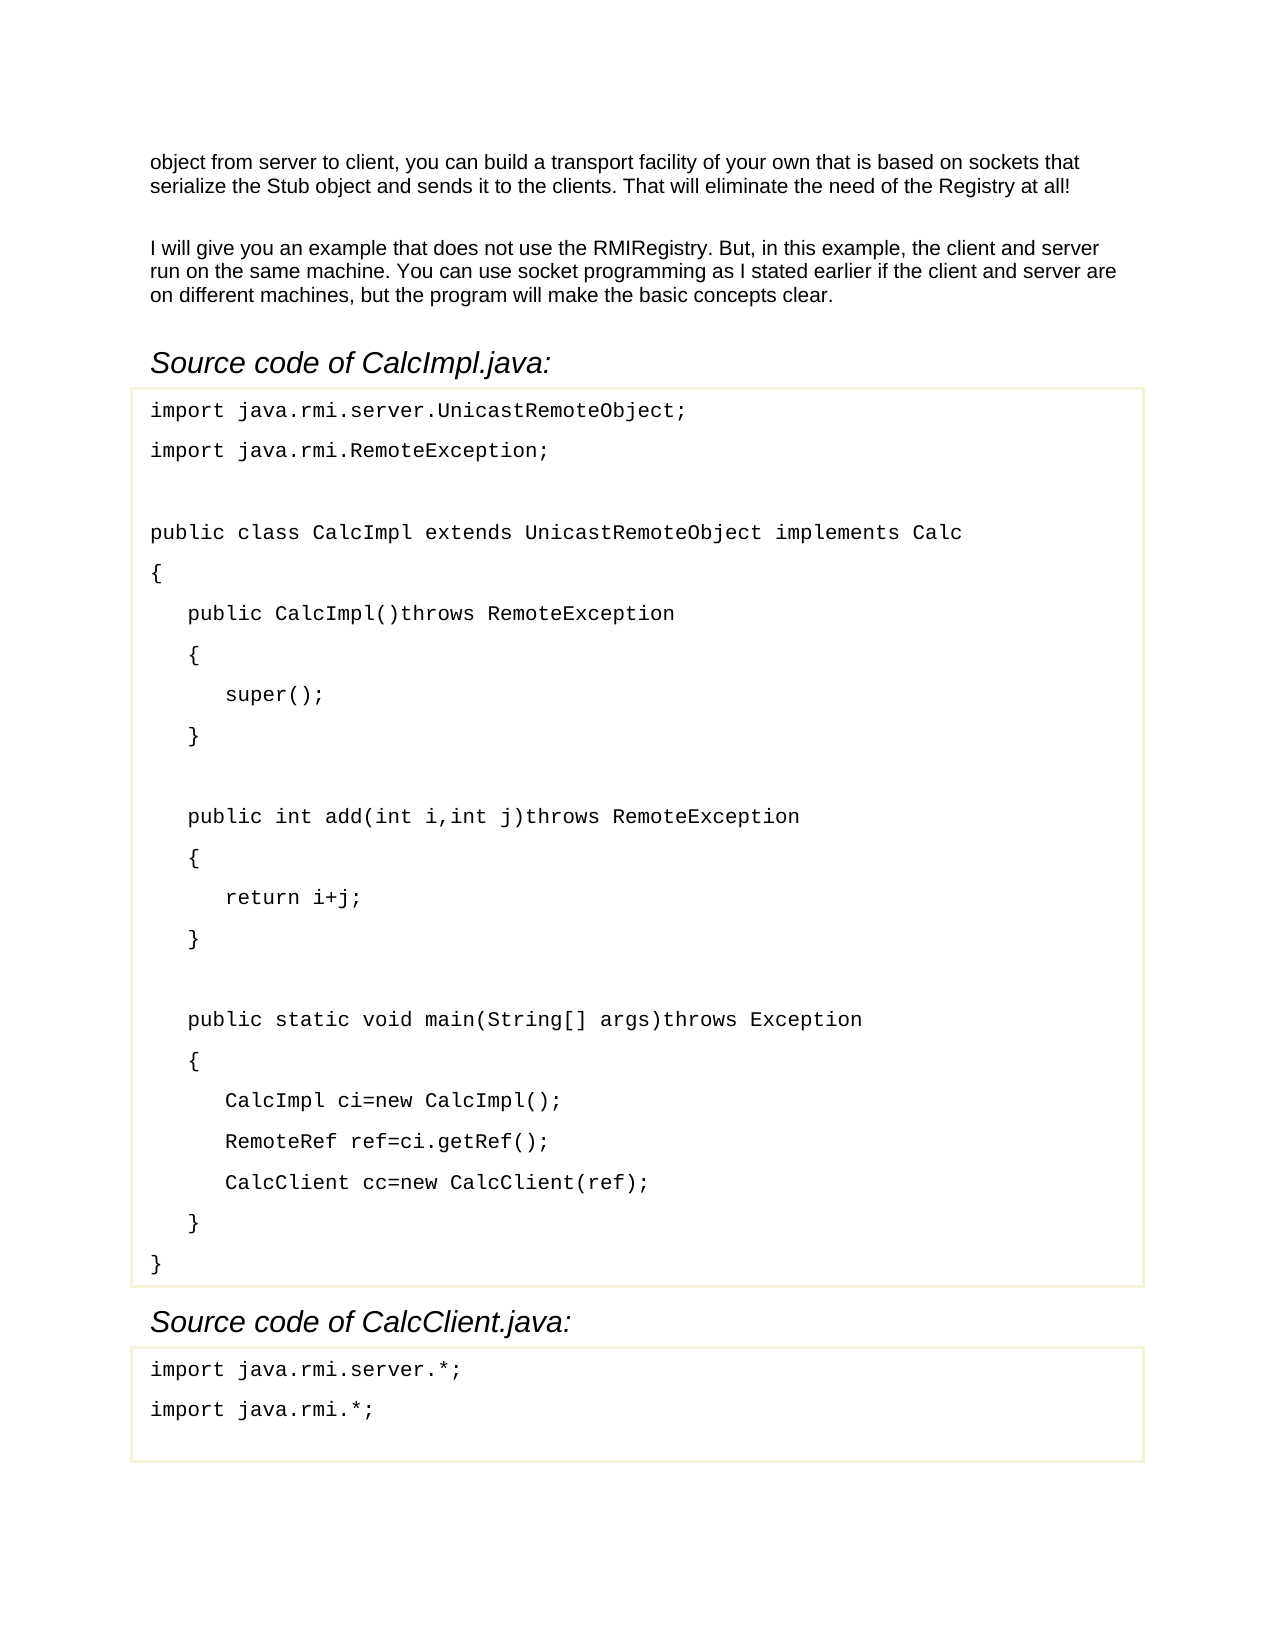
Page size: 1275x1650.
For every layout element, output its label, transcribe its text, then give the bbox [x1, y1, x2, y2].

text I will give you an example that does not use the RMIRegistry. But, in this example, the client and server run on the same machine. You can use socket programming as I stated earlier if the client and server are on different machines, but the program will make the basic concepts clear. [150, 235, 1125, 307]
text { [133, 1037, 1142, 1073]
text super(); [133, 671, 1142, 708]
text CalcImpl ci=new CalcImpl(); [133, 1078, 1142, 1114]
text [150, 150, 1125, 198]
text import java.rmi.RemoteException; [133, 428, 1142, 464]
subtitle Source code of CalcImpl.java: [150, 345, 1125, 379]
subtitle Source code of CalcClient.java: [150, 1304, 1125, 1338]
text } [133, 712, 1142, 748]
text } [133, 1240, 1142, 1285]
text public int add(int i,int j)throws RemoteException [133, 793, 1142, 830]
text return i+j; [133, 874, 1142, 911]
text import java.rmi.*; [133, 1386, 1142, 1423]
text import java.rmi.server.UnicastRemoteObject; [133, 390, 1142, 423]
text { [133, 549, 1142, 586]
text } [133, 1199, 1142, 1236]
text import java.rmi.server.*; [133, 1349, 1142, 1382]
text } [133, 915, 1142, 952]
text CalcClient cc=new CalcClient(ref); [133, 1159, 1142, 1195]
text public class CalcImpl extends UnicastRemoteObject implements Calc [133, 509, 1142, 545]
text public CalcImpl()throws RemoteException [133, 590, 1142, 627]
text public static void main(String[] args)throws Exception [133, 996, 1142, 1033]
text { [133, 834, 1142, 870]
text RemoteRef ref=ci.getRef(); [133, 1118, 1142, 1155]
text { [133, 631, 1142, 667]
